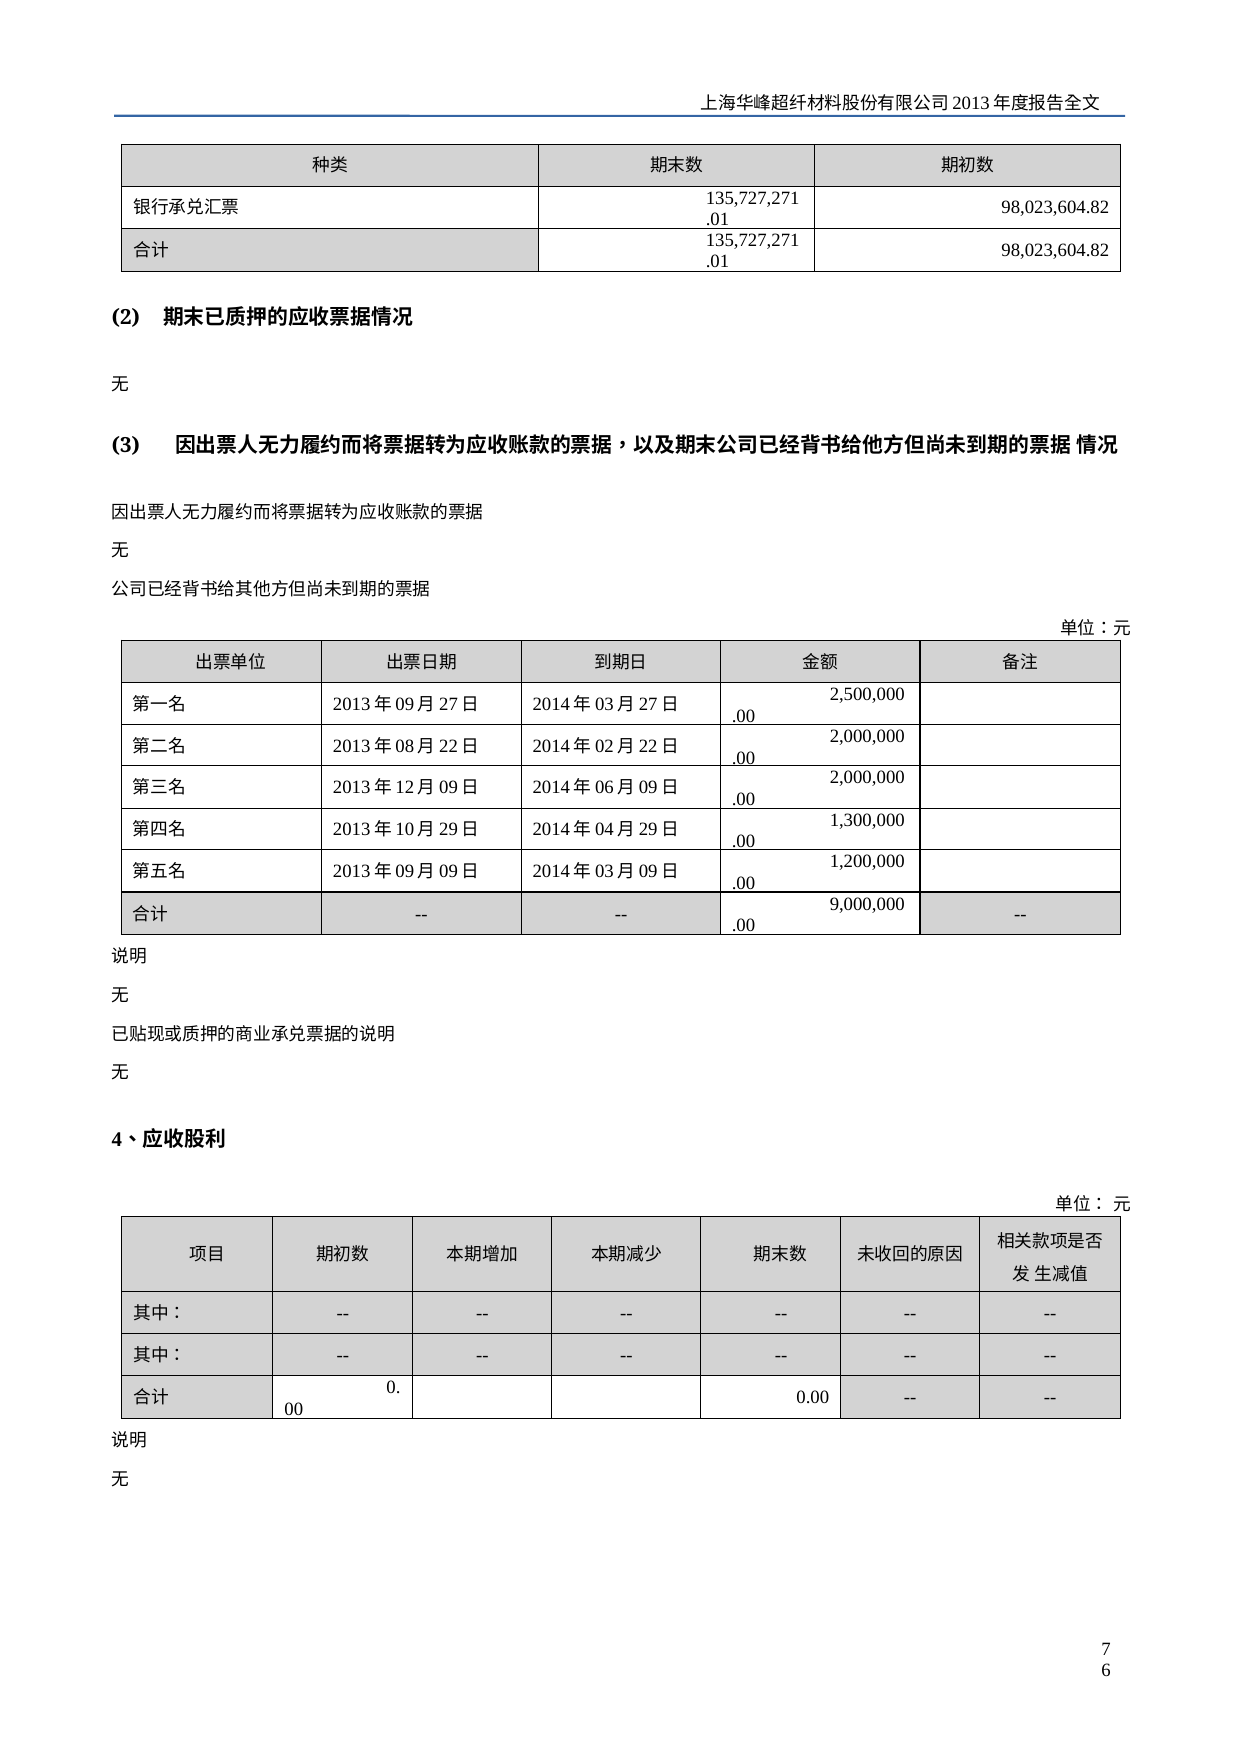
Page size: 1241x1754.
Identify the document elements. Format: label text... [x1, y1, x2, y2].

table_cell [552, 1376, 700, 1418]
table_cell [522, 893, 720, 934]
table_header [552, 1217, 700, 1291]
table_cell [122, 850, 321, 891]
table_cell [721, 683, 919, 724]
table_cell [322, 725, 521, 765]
text 单位： 元 [111, 1192, 1131, 1216]
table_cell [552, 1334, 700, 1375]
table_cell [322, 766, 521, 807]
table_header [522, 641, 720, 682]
list 因出票人无力履约而将票据转为应收账款的票据，以及期末公司已经背书给他方但尚未到期的票据 情况 [111, 424, 1131, 459]
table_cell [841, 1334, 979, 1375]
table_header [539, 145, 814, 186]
text 无 [111, 1060, 1131, 1084]
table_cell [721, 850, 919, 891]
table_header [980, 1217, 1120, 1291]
text 无 [111, 538, 1131, 562]
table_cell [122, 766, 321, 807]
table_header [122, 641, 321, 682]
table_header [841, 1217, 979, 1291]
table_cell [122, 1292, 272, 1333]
text 4、应收股利 [111, 1124, 1131, 1152]
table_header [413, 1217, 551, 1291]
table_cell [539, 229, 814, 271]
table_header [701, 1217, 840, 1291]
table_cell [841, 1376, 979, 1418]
text 单位：元 [111, 615, 1131, 639]
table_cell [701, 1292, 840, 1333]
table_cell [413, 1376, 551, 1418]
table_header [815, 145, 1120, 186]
text 无 [111, 371, 1131, 395]
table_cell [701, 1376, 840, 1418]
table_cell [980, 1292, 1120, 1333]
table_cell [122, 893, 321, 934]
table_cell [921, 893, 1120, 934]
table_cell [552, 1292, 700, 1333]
text 公司已经背书给其他方但尚未到期的票据 [111, 577, 1131, 601]
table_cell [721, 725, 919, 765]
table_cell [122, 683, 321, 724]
list 期末已质押的应收票据情况 [111, 297, 1131, 332]
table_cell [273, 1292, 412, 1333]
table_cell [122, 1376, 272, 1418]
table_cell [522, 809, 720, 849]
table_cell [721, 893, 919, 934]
text 说明 [111, 944, 1131, 968]
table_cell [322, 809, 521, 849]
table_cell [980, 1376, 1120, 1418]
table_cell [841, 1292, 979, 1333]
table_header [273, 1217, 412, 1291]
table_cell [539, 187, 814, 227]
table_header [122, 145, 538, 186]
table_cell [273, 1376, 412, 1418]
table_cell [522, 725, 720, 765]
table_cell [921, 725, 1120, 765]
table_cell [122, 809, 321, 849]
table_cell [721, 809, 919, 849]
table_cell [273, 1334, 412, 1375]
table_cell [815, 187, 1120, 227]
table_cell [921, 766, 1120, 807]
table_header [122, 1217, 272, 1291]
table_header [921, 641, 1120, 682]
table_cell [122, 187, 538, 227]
text 说明 [111, 1427, 1131, 1451]
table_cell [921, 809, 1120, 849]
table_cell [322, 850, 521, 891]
text 无 [111, 1466, 1131, 1490]
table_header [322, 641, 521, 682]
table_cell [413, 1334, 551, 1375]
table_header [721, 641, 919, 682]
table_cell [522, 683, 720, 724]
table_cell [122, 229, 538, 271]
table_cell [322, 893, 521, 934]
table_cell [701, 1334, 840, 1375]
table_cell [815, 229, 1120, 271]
text 无 [111, 982, 1131, 1007]
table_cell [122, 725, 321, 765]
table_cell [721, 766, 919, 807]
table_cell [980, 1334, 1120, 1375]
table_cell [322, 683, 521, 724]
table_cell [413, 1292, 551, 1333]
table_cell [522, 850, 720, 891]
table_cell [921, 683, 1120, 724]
text 因出票人无力履约而将票据转为应收账款的票据 [111, 499, 1131, 523]
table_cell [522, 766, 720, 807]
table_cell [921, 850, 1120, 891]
text 已贴现或质押的商业承兑票据的说明 [111, 1021, 1131, 1045]
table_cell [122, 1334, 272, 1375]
